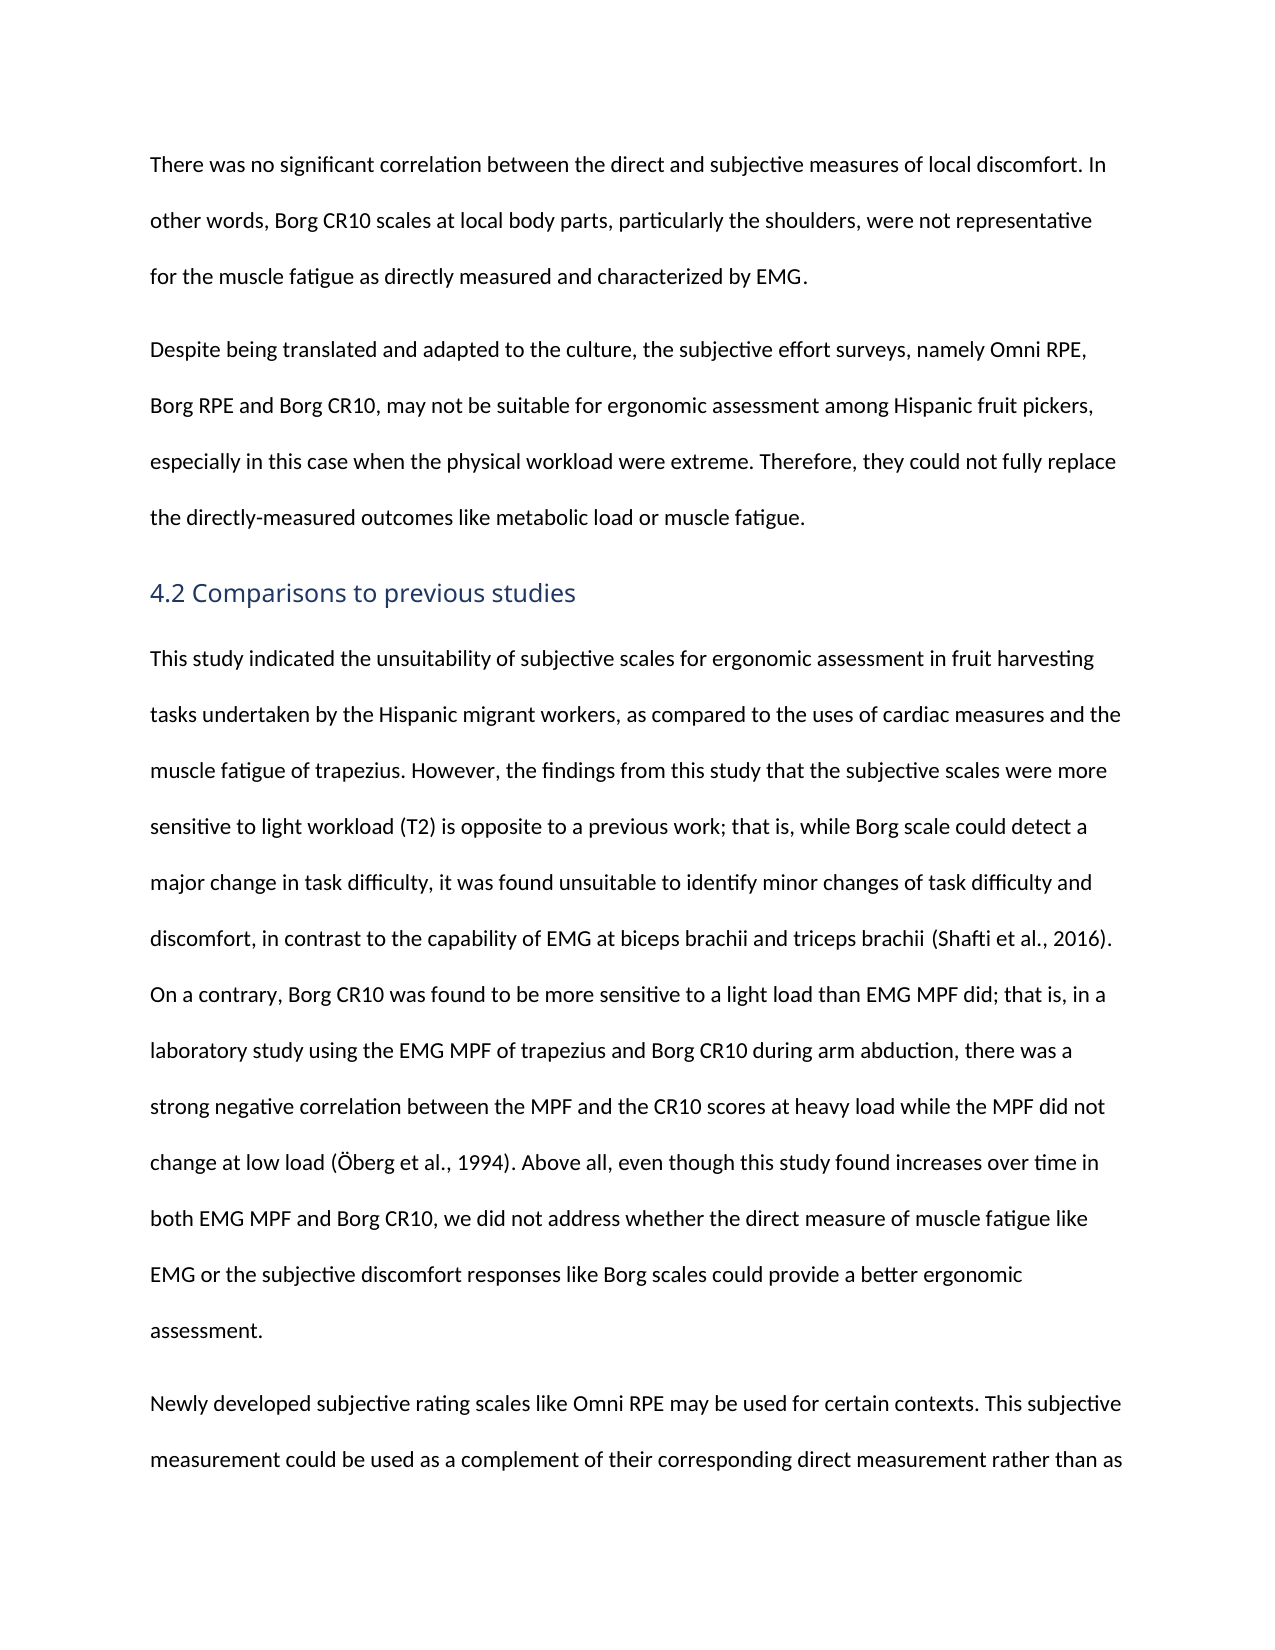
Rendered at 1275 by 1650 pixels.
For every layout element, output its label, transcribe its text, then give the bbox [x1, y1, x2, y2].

text There was no significant correlation between the direct and subjective measures of local discomfort. In other words, Borg CR10 scales at local body parts, particularly the shoulders, were not representative for the muscle fatigue as directly measured and characterized by EMG. [150, 150, 1125, 290]
text This study indicated the unsuitability of subjective scales for ergonomic assessment in fruit harvesting tasks undertaken by the Hispanic migrant workers, as compared to the uses of cardiac measures and the muscle fatigue of trapezius. However, the findings from this study that the subjective scales were more sensitive to light workload (T2) is opposite to a previous work; that is, while Borg scale could detect a major change in task difficulty, it was found unsuitable to identify minor changes of task difficulty and discomfort, in contrast to the capability of EMG at biceps brachii and triceps brachii (Shafti et al., 2016). On a contrary, Borg CR10 was found to be more sensitive to a light load than EMG MPF did; that is, in a laboratory study using the EMG MPF of trapezius and Borg CR10 during arm abduction, there was a strong negative correlation between the MPF and the CR10 scores at heavy load while the MPF did not change at low load (Öberg et al., 1994). Above all, even though this study found increases over time in both EMG MPF and Borg CR10, we did not address whether the direct measure of muscle fatigue like EMG or the subjective discomfort responses like Borg scales could provide a better ergonomic assessment. [150, 644, 1125, 1344]
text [150, 1389, 1125, 1473]
subtitle 4.2 Comparisons to previous studies [150, 576, 1125, 610]
text Despite being translated and adapted to the culture, the subjective effort surveys, namely Omni RPE, Borg RPE and Borg CR10, may not be suitable for ergonomic assessment among Hispanic fruit pickers, especially in this case when the physical workload were extreme. Therefore, they could not fully replace the directly-measured outcomes like metabolic load or muscle fatigue. [150, 335, 1125, 531]
